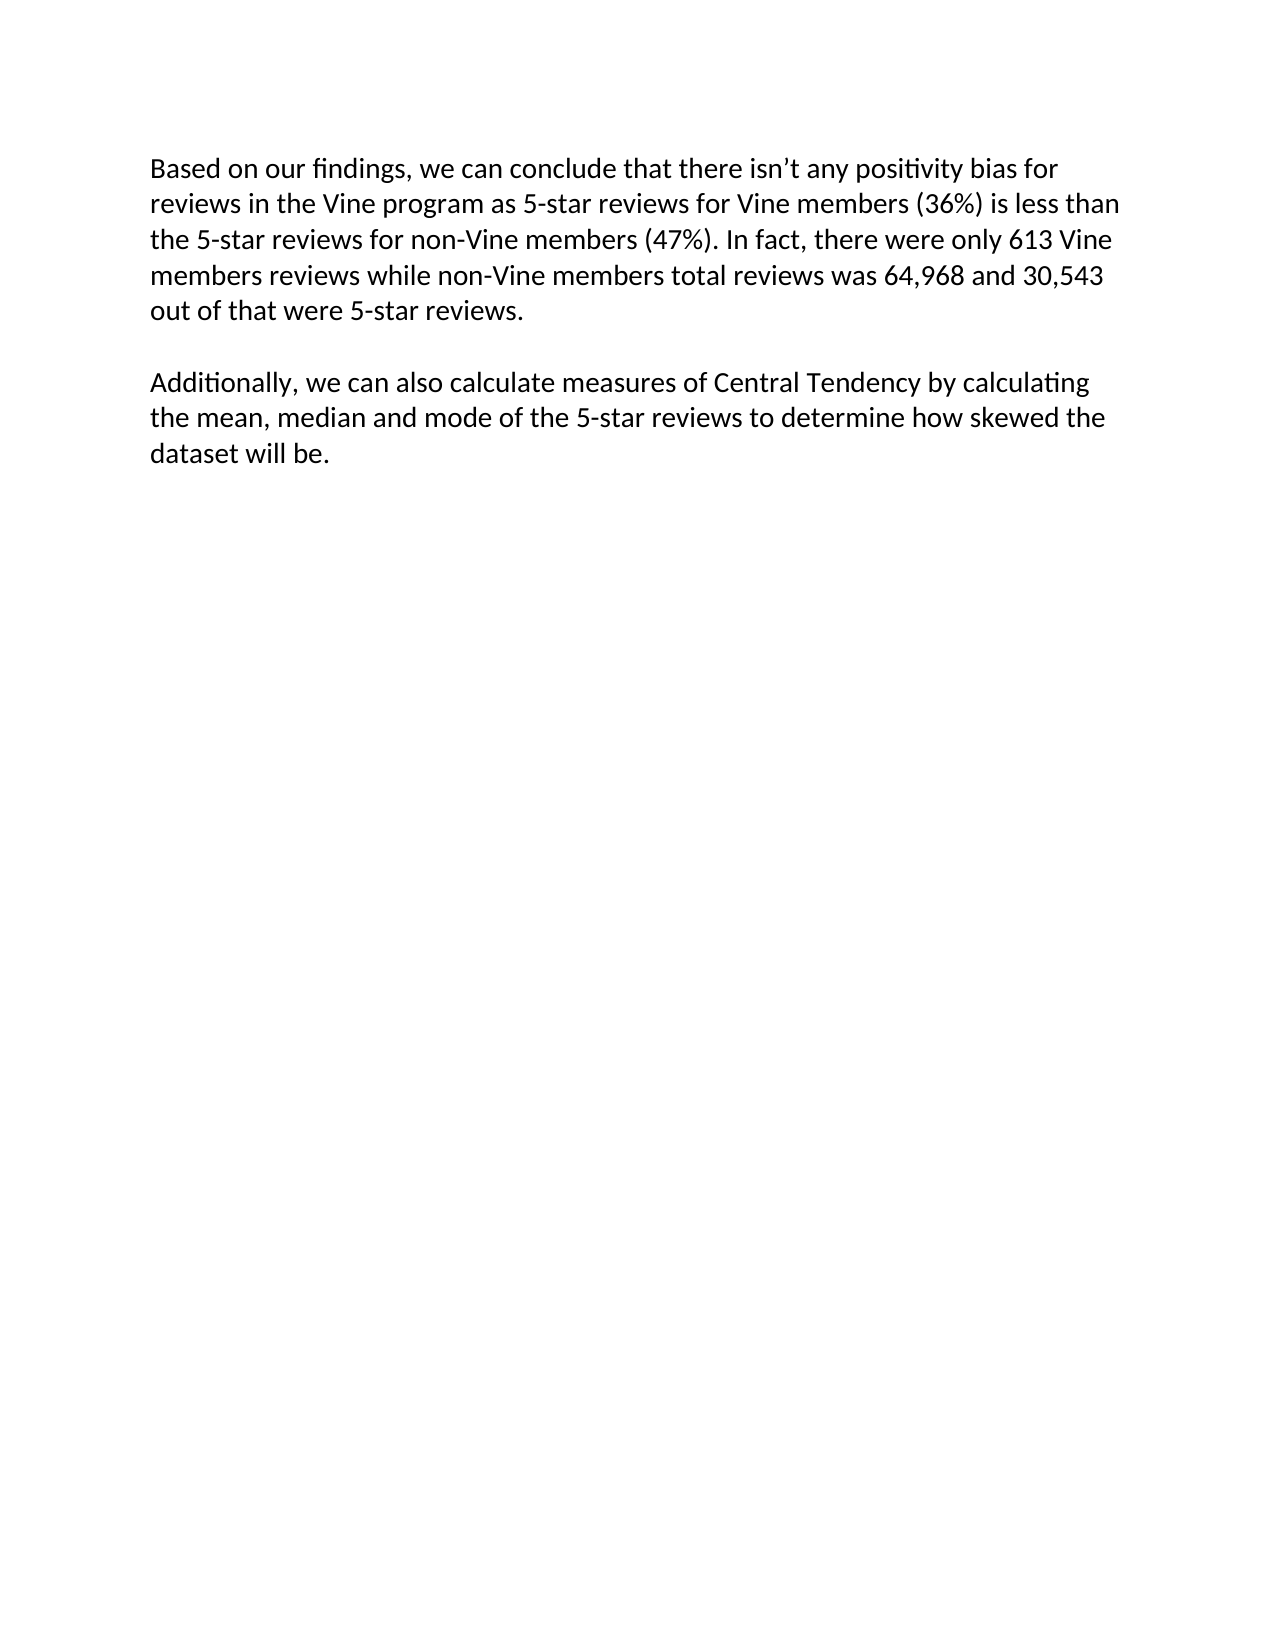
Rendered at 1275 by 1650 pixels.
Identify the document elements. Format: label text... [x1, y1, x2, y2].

text Additionally, we can also calculate measures of Central Tendency by calculating the mean, median and mode of the 5-star reviews to determine how skewed the dataset will be. [150, 364, 1125, 471]
text Based on our findings, we can conclude that there isn’t any positivity bias for reviews in the Vine program as 5-star reviews for Vine members (36%) is less than the 5-star reviews for non-Vine members (47%). In fact, there were only 613 Vine members reviews while non-Vine members total reviews was 64,968 and 30,543 out of that were 5-star reviews. [150, 150, 1125, 328]
